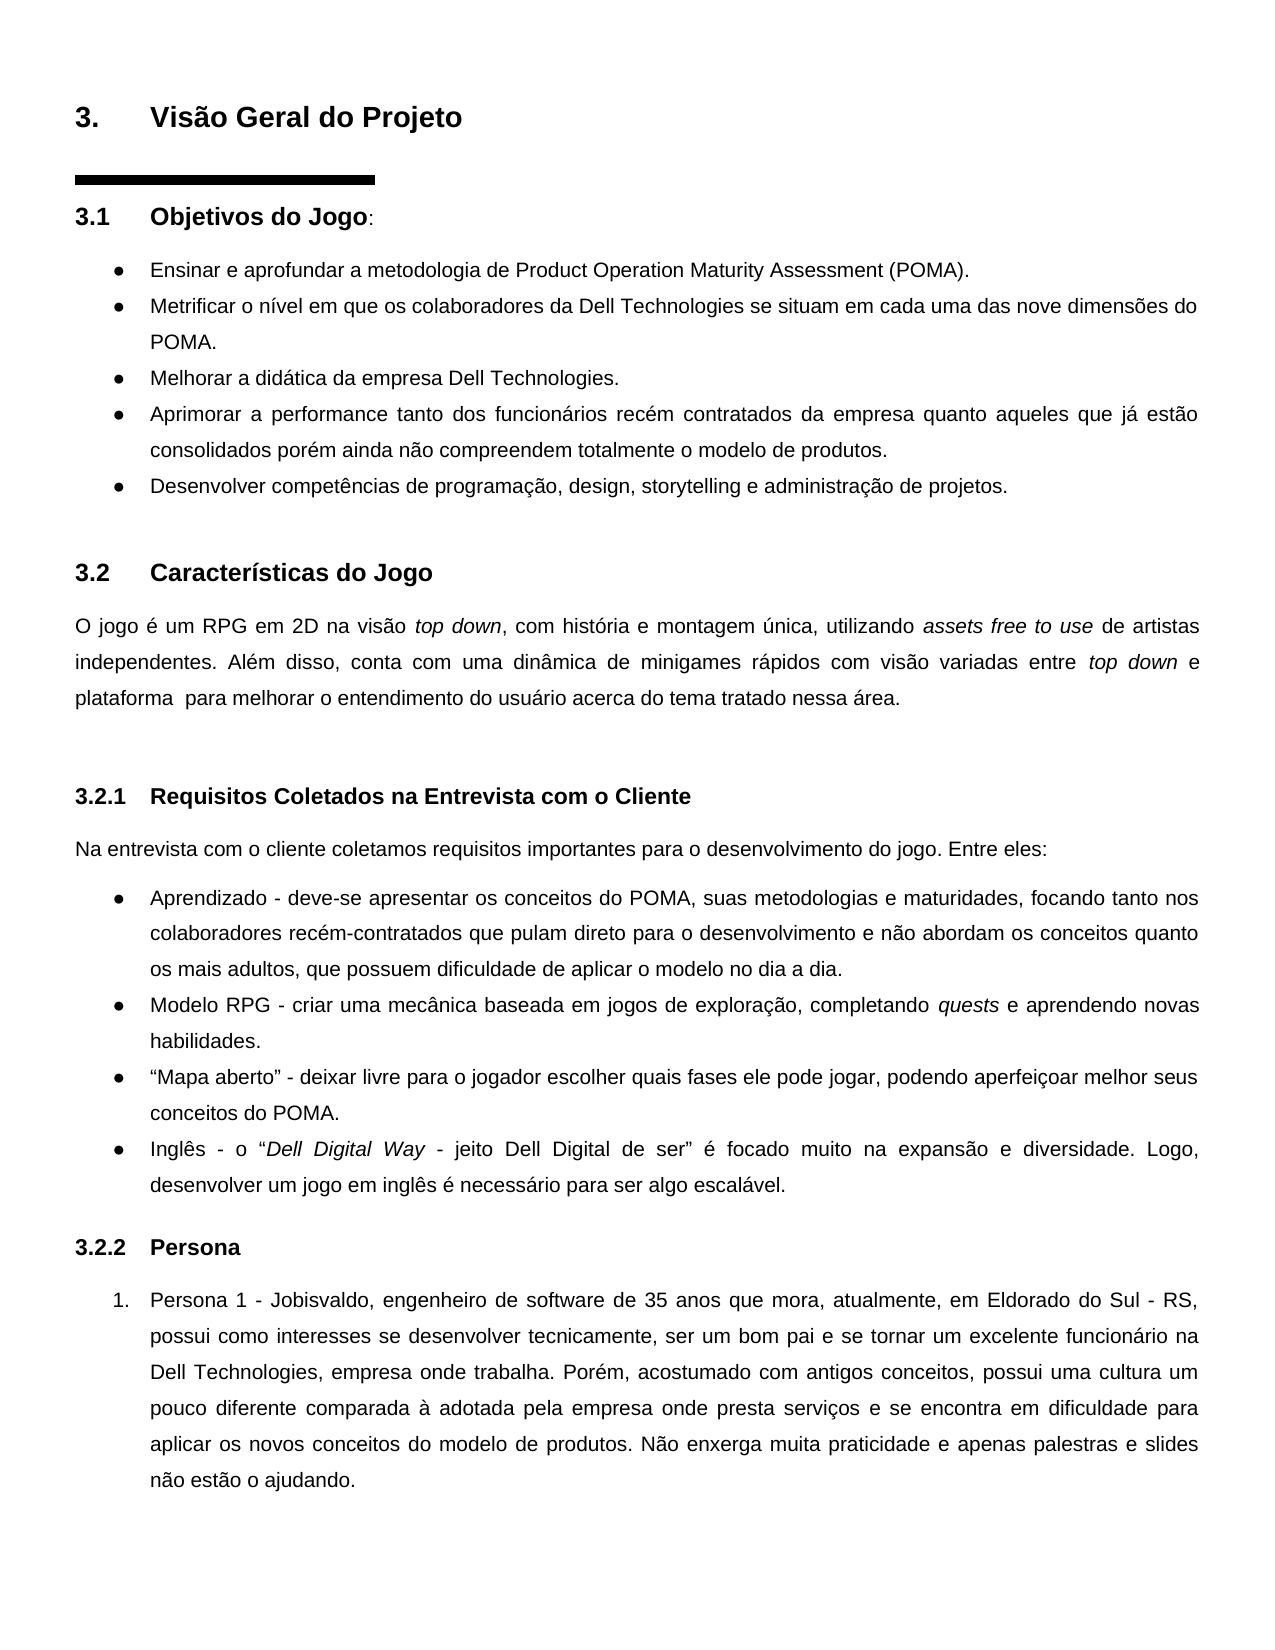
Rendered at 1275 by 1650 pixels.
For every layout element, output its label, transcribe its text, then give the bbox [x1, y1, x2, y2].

list Modelo RPG - criar uma mecânica baseada em jogos de exploração, completando quests e aprendendo novas habilidades. [112, 993, 1200, 1053]
list Desenvolver competências de programação, design, storytelling e administração de projetos. [112, 473, 1200, 497]
list Persona 1 - Jobisvaldo, engenheiro de software de 35 anos que mora, atualmente, em Eldorado do Sul - RS, possui como interesses se desenvolver tecnicamente, ser um bom pai e se tornar um excelente funcionário na Dell Technologies, empresa onde trabalha. Porém, acostumado com antigos conceitos, possui uma cultura um pouco diferente comparada à adotada pela empresa onde presta serviços e se encontra em dificuldade para aplicar os novos conceitos do modelo de produtos. Não enxerga muita praticidade e apenas palestras e slides não estão o ajudando. [112, 1288, 1200, 1491]
list Metrificar o nível em que os colaboradores da Dell Technologies se situam em cada uma das nove dimensões do POMA. [112, 294, 1200, 354]
list Melhorar a didática da empresa Dell Technologies. [112, 366, 1200, 390]
list Inglês - o “Dell Digital Way - jeito Dell Digital de ser” é focado muito na expansão e diversidade. Logo, desenvolver um jogo em inglês é necessário para ser algo escalável. [112, 1137, 1200, 1197]
list “Mapa aberto” - deixar livre para o jogador escolher quais fases ele pode jogar, podendo aperfeiçoar melhor seus conceitos do POMA. [112, 1065, 1200, 1125]
list Objetivos do Jogo: [75, 202, 1200, 231]
list Requisitos Coletados na Entrevista com o Cliente [75, 783, 1200, 811]
list Visão Geral do Projeto [75, 100, 1200, 133]
list Ensinar e aprofundar a metodologia de Product Operation Maturity Assessment (POMA). [112, 258, 1200, 282]
text O jogo é um RPG em 2D na visão top down, com história e montagem única, utilizando assets free to use de artistas independentes. Além disso, conta com uma dinâmica de minigames rápidos com visão variadas entre top down e plataforma para melhorar o entendimento do usuário acerca do tema tratado nessa área. [75, 613, 1200, 709]
text Na entrevista com o cliente coletamos requisitos importantes para o desenvolvimento do jogo. Entre eles: [75, 837, 1200, 861]
list Aprimorar a performance tanto dos funcionários recém contratados da empresa quanto aqueles que já estão consolidados porém ainda não compreendem totalmente o modelo de produtos. [112, 402, 1200, 462]
list Aprendizado - deve-se apresentar os conceitos do POMA, suas metodologias e maturidades, focando tanto nos colaboradores recém-contratados que pulam direto para o desenvolvimento e não abordam os conceitos quanto os mais adultos, que possuem dificuldade de aplicar o modelo no dia a dia. [112, 885, 1200, 981]
list Características do Jogo [75, 558, 1200, 587]
list Persona [75, 1234, 1200, 1262]
